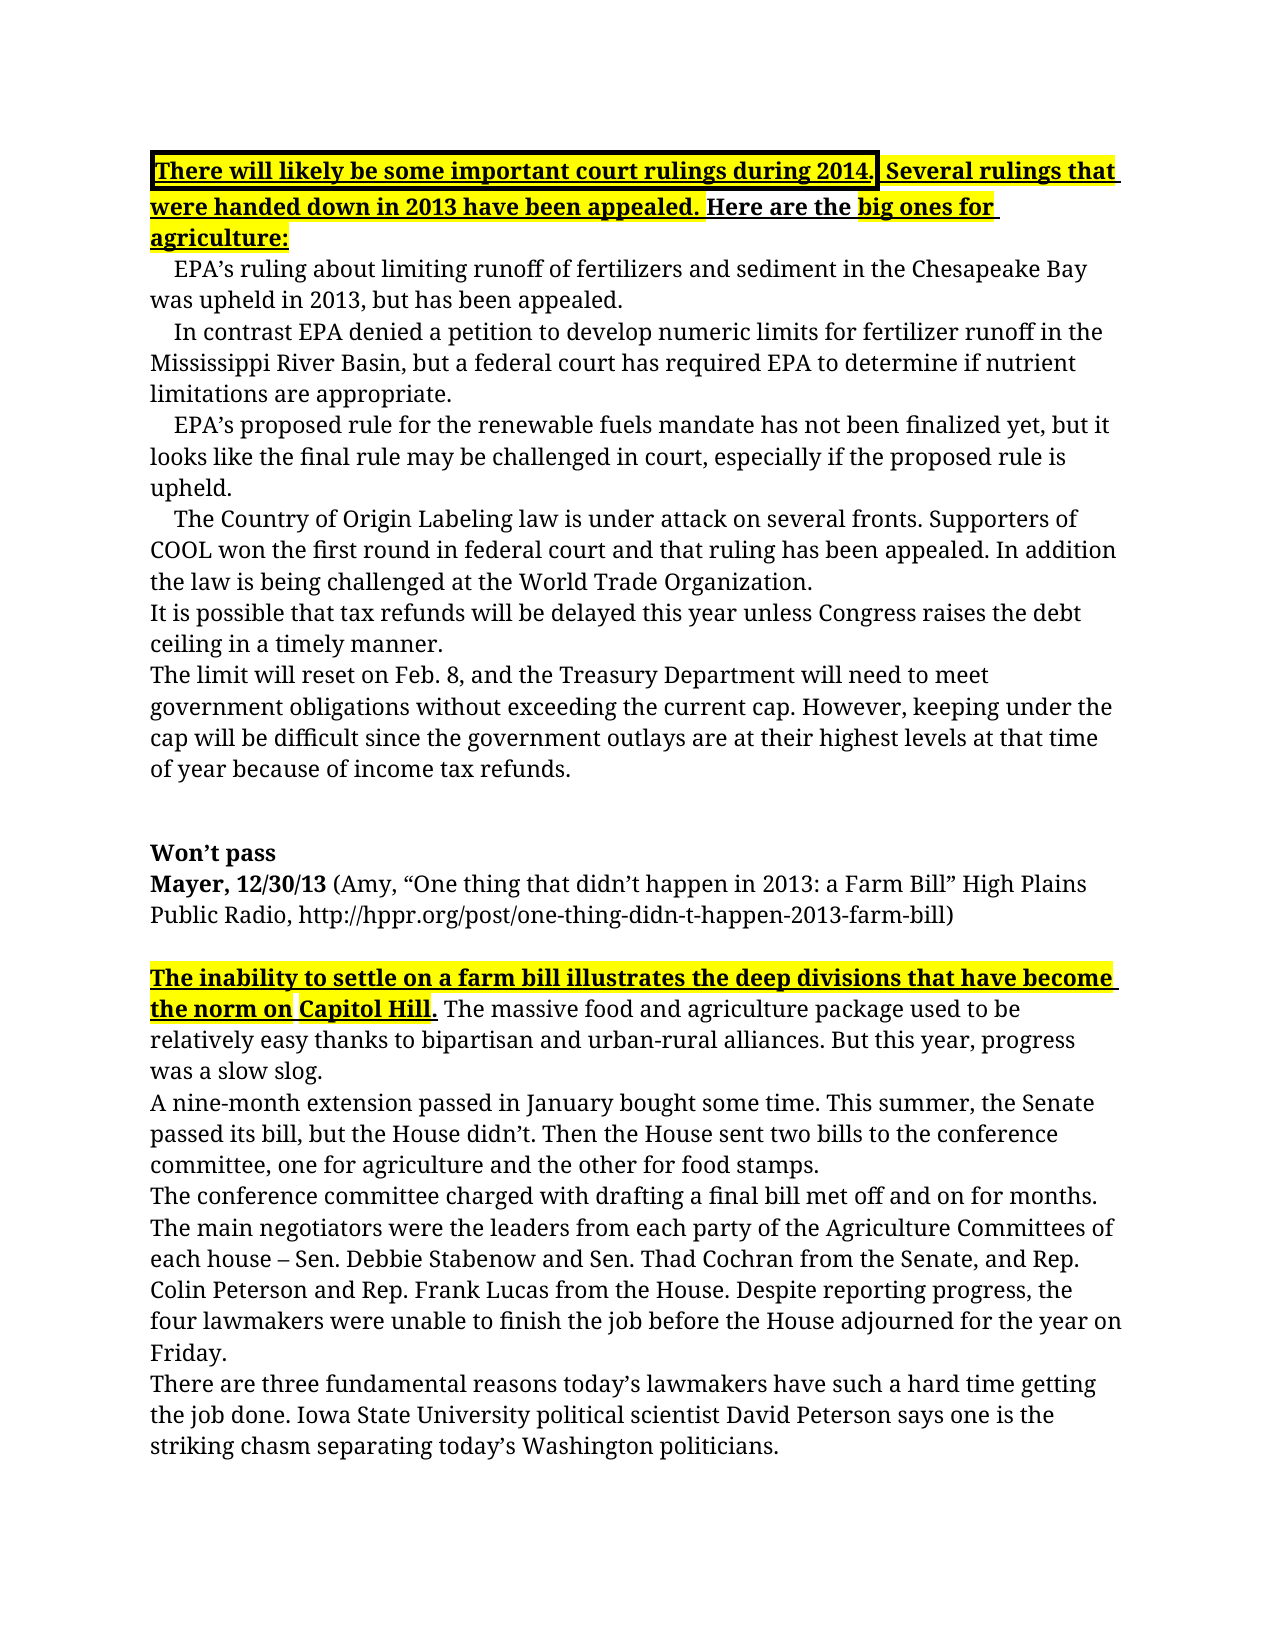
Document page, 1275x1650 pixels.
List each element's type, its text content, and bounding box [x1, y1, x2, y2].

text There will likely be some important court rulings during 2014. Several rulings that were handed down in 2013 have been appealed. Here are the big ones for agriculture: [289, 150, 1125, 253]
text The Country of Origin Labeling law is under attack on several fronts. Supporters of COOL won the first round in federal court and that ruling has been appealed. In addition the law is being challenged at the World Trade Organization. [150, 503, 1125, 597]
text EPA’s ruling about limiting runoff of fertilizers and sediment in the Chesapeake Bay was upheld in 2013, but has been appealed. [150, 253, 1125, 316]
subtitle Won’t pass [150, 836, 1125, 868]
text EPA’s proposed rule for the renewable fuels mandate has not been finalized yet, but it looks like the final rule may be challenged in court, especially if the proposed rule is upheld. [150, 409, 1125, 503]
text It is possible that tax refunds will be delayed this year unless Congress raises the debt ceiling in a timely manner. [150, 597, 1125, 659]
text The limit will reset on Feb. 8, and the Treasury Department will need to meet government obligations without exceeding the current cap. However, keeping under the cap will be difficult since the government outlays are at their highest levels at that time of year because of income tax refunds. [150, 659, 1125, 784]
text Mayer, 12/30/13 (Amy, “One thing that didn’t happen in 2013: a Farm Bill” High Plains Public Radio, http://hppr.org/post/one-thing-didn-t-happen-2013-farm-bill) [150, 868, 1125, 930]
text In contrast EPA denied a petition to develop numeric limits for fertilizer runoff in the Mississippi River Basin, but a federal court has required EPA to determine if nutrient limitations are appropriate. [150, 316, 1125, 409]
text The conference committee charged with drafting a final bill met off and on for months. The main negotiators were the leaders from each party of the Agriculture Committees of each house – Sen. Debbie Stabenow and Sen. Thad Cochran from the Senate, and Rep. Colin Peterson and Rep. Frank Lucas from the House. Despite reporting progress, the four lawmakers were unable to finish the job before the House adjourned for the year on Friday. [150, 1180, 1125, 1368]
text There are three fundamental reasons today’s lawmakers have such a hard time getting the job done. Iowa State University political scientist David Peterson says one is the striking chasm separating today’s Washington politicians. [150, 1368, 1125, 1461]
text A nine-month extension passed in January bought some time. This summer, the Senate passed its bill, but the House didn’t. Then the House sent two bills to the conference committee, one for agriculture and the other for food stamps. [150, 1086, 1125, 1180]
text The inability to settle on a farm bill illustrates the deep divisions that have become the norm on Capitol Hill. The massive food and agriculture package used to be relatively easy thanks to bipartisan and urban-rural alliances. But this year, progress was a slow slog. [150, 961, 1125, 1086]
